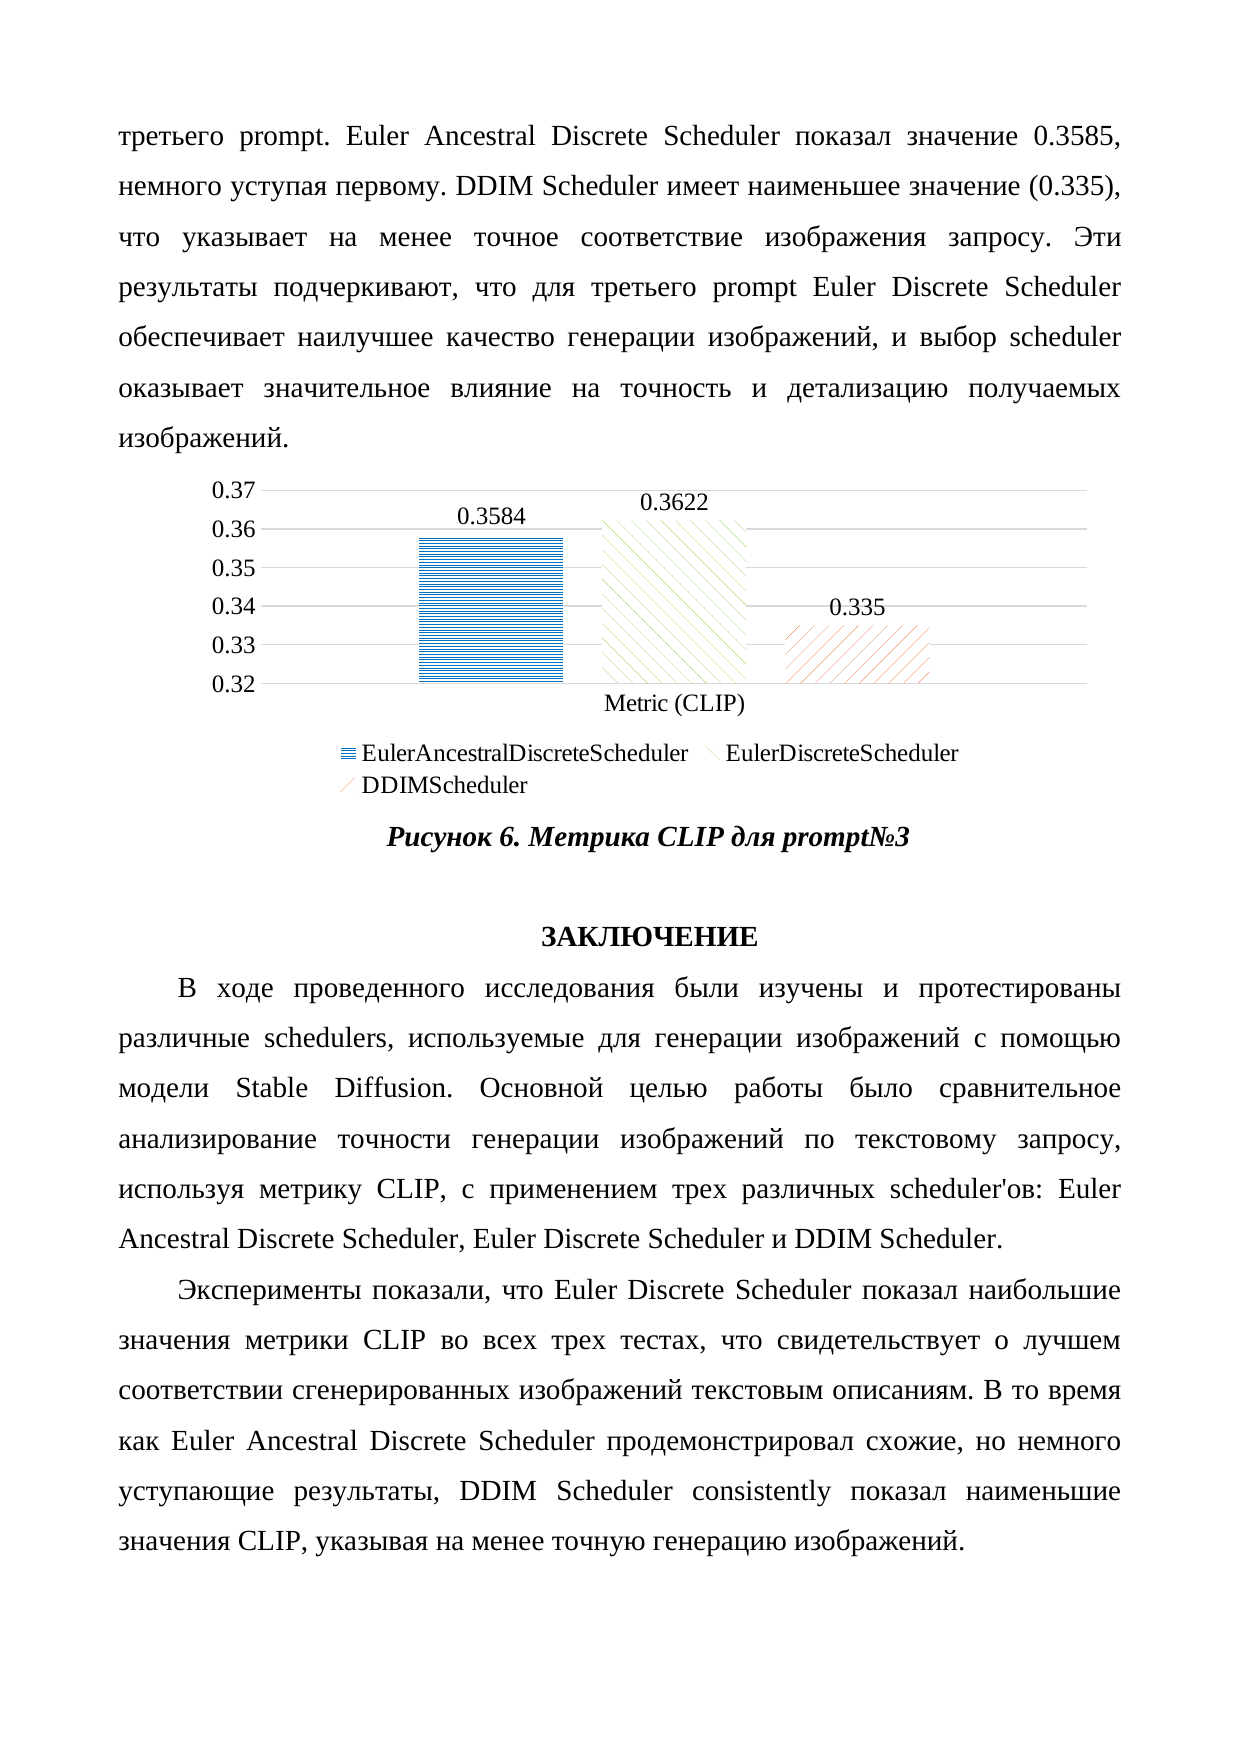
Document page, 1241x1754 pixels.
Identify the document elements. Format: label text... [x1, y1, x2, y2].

text Рисунок 6. Метрика CLIP для prompt№3 [118, 819, 1122, 852]
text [118, 118, 1122, 453]
text В ходе проведенного исследования были изучены и протестированы различные schedulers, используемые для генерации изображений с помощью модели Stable Diffusion. Основной целью работы было сравнительное анализирование точности генерации изображений по текстовому запросу, используя метрику CLIP, с применением трех различных scheduler'ов: Euler Ancestral Discrete Scheduler, Euler Discrete Scheduler и DDIM Scheduler. [118, 970, 1122, 1255]
text ЗАКЛЮЧЕНИЕ [118, 919, 1122, 953]
text Эксперименты показали, что Euler Discrete Scheduler показал наибольшие значения метрики CLIP во всех трех тестах, что свидетельствует о лучшем соответствии сгенерированных изображений текстовым описаниям. В то время как Euler Ancestral Discrete Scheduler продемонстрировал схожие, но немного уступающие результаты, DDIM Scheduler consistently показал наименьшие значения CLIP, указывая на менее точную генерацию изображений. [118, 1272, 1122, 1557]
